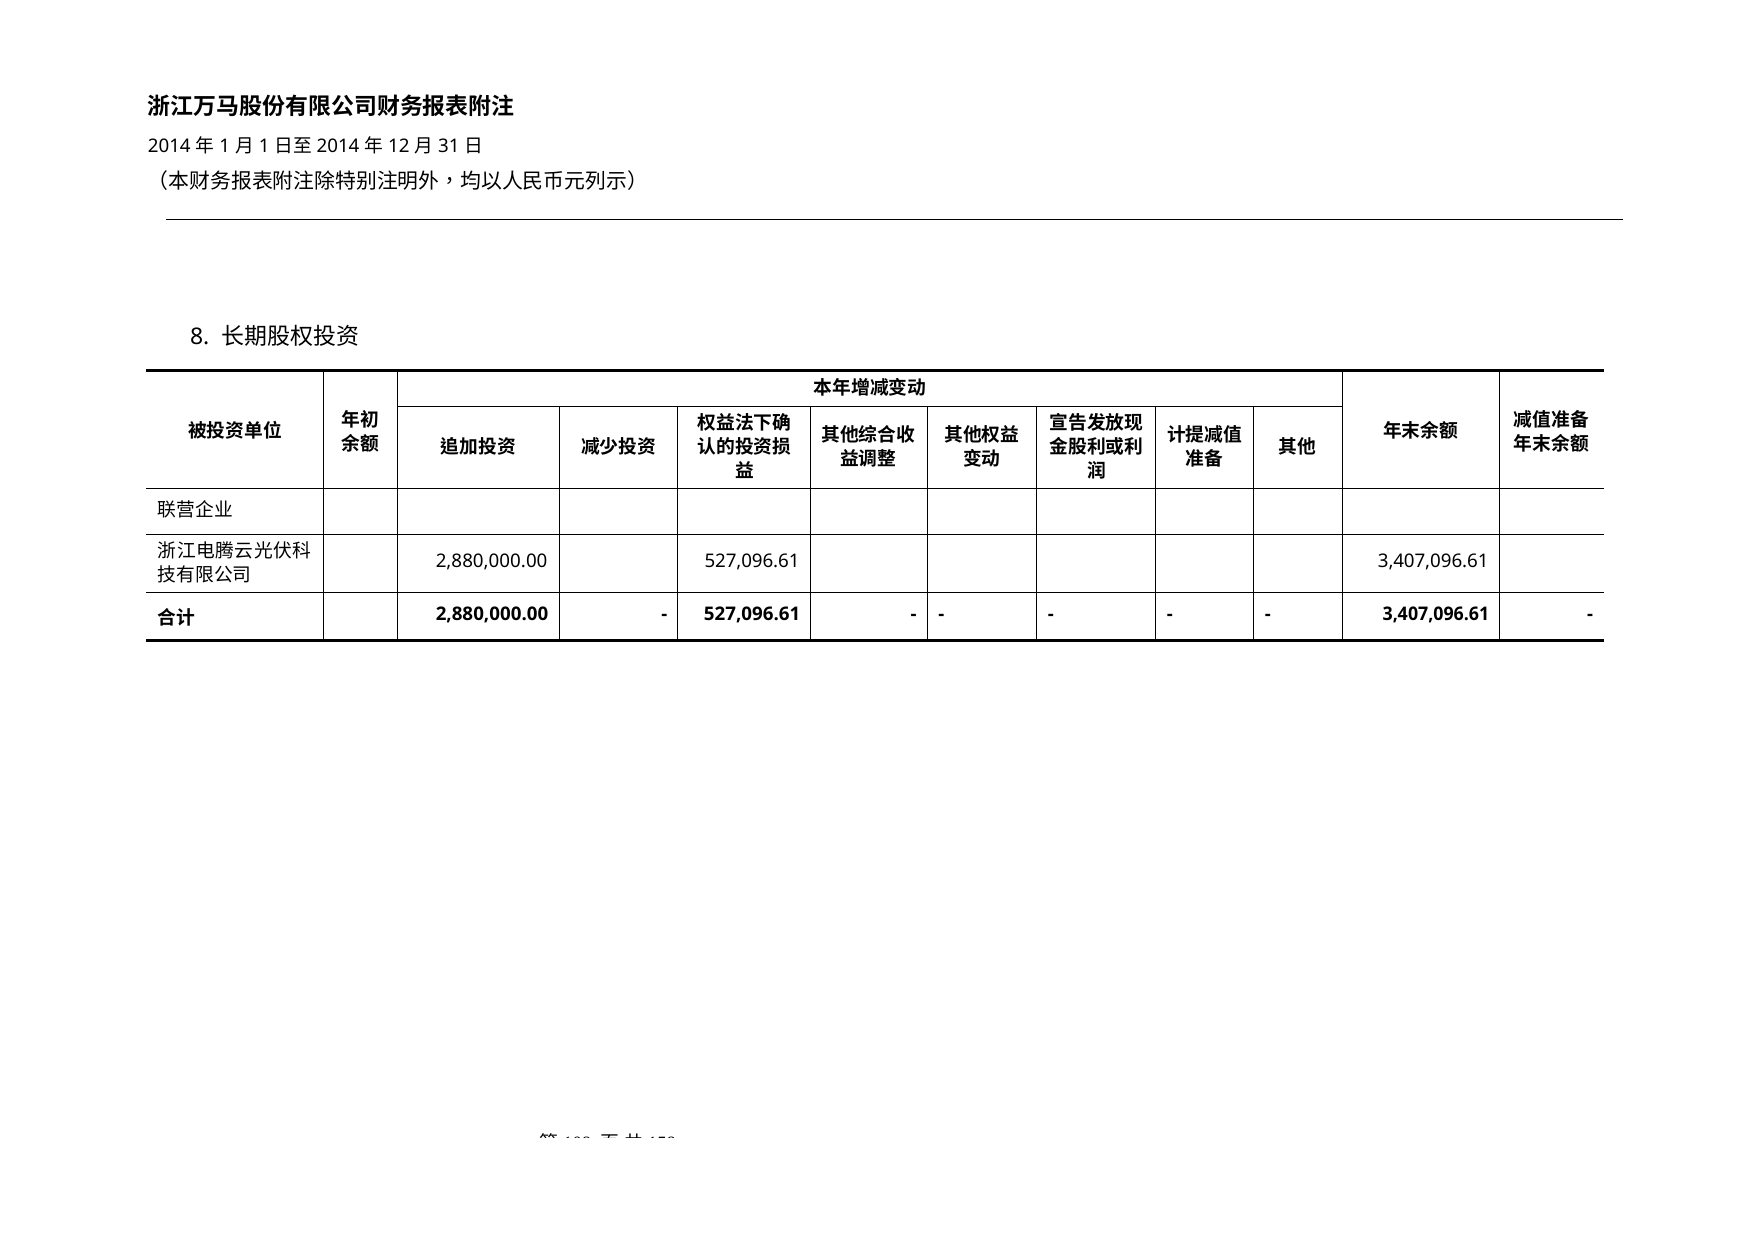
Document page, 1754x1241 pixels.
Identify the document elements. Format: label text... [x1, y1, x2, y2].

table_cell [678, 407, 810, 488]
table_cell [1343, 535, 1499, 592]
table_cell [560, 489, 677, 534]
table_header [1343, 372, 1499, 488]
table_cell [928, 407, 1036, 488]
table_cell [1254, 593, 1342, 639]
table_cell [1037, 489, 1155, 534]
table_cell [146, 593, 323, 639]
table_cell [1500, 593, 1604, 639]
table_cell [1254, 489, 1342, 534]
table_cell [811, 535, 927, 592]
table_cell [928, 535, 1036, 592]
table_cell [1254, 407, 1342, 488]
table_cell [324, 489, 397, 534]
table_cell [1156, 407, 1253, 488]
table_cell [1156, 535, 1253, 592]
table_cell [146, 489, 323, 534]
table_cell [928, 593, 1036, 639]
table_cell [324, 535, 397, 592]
text 8. 长期股权投资 [190, 320, 1621, 351]
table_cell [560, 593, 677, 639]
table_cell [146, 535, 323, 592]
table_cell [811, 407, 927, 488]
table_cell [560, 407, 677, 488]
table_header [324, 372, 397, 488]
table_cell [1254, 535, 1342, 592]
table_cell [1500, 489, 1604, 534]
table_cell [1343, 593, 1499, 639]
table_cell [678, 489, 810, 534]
text （本财务报表附注除特别注明外，均以人民币元列示） [148, 166, 1621, 194]
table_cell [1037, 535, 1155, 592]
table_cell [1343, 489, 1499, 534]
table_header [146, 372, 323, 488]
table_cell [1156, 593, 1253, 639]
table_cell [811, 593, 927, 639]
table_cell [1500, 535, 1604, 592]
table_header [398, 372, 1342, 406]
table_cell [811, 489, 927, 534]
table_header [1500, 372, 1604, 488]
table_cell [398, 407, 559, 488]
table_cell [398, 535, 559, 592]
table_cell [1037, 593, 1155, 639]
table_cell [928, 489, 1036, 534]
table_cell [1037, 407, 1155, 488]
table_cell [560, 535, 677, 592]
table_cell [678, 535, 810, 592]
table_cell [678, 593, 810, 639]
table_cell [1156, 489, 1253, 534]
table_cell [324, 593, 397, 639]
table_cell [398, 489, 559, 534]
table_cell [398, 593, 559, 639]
subtitle 浙江万马股份有限公司财务报表附注 [148, 90, 1621, 121]
text 2014 年 1 月 1 日至 2014 年 12 月 31 日 [148, 132, 1621, 158]
